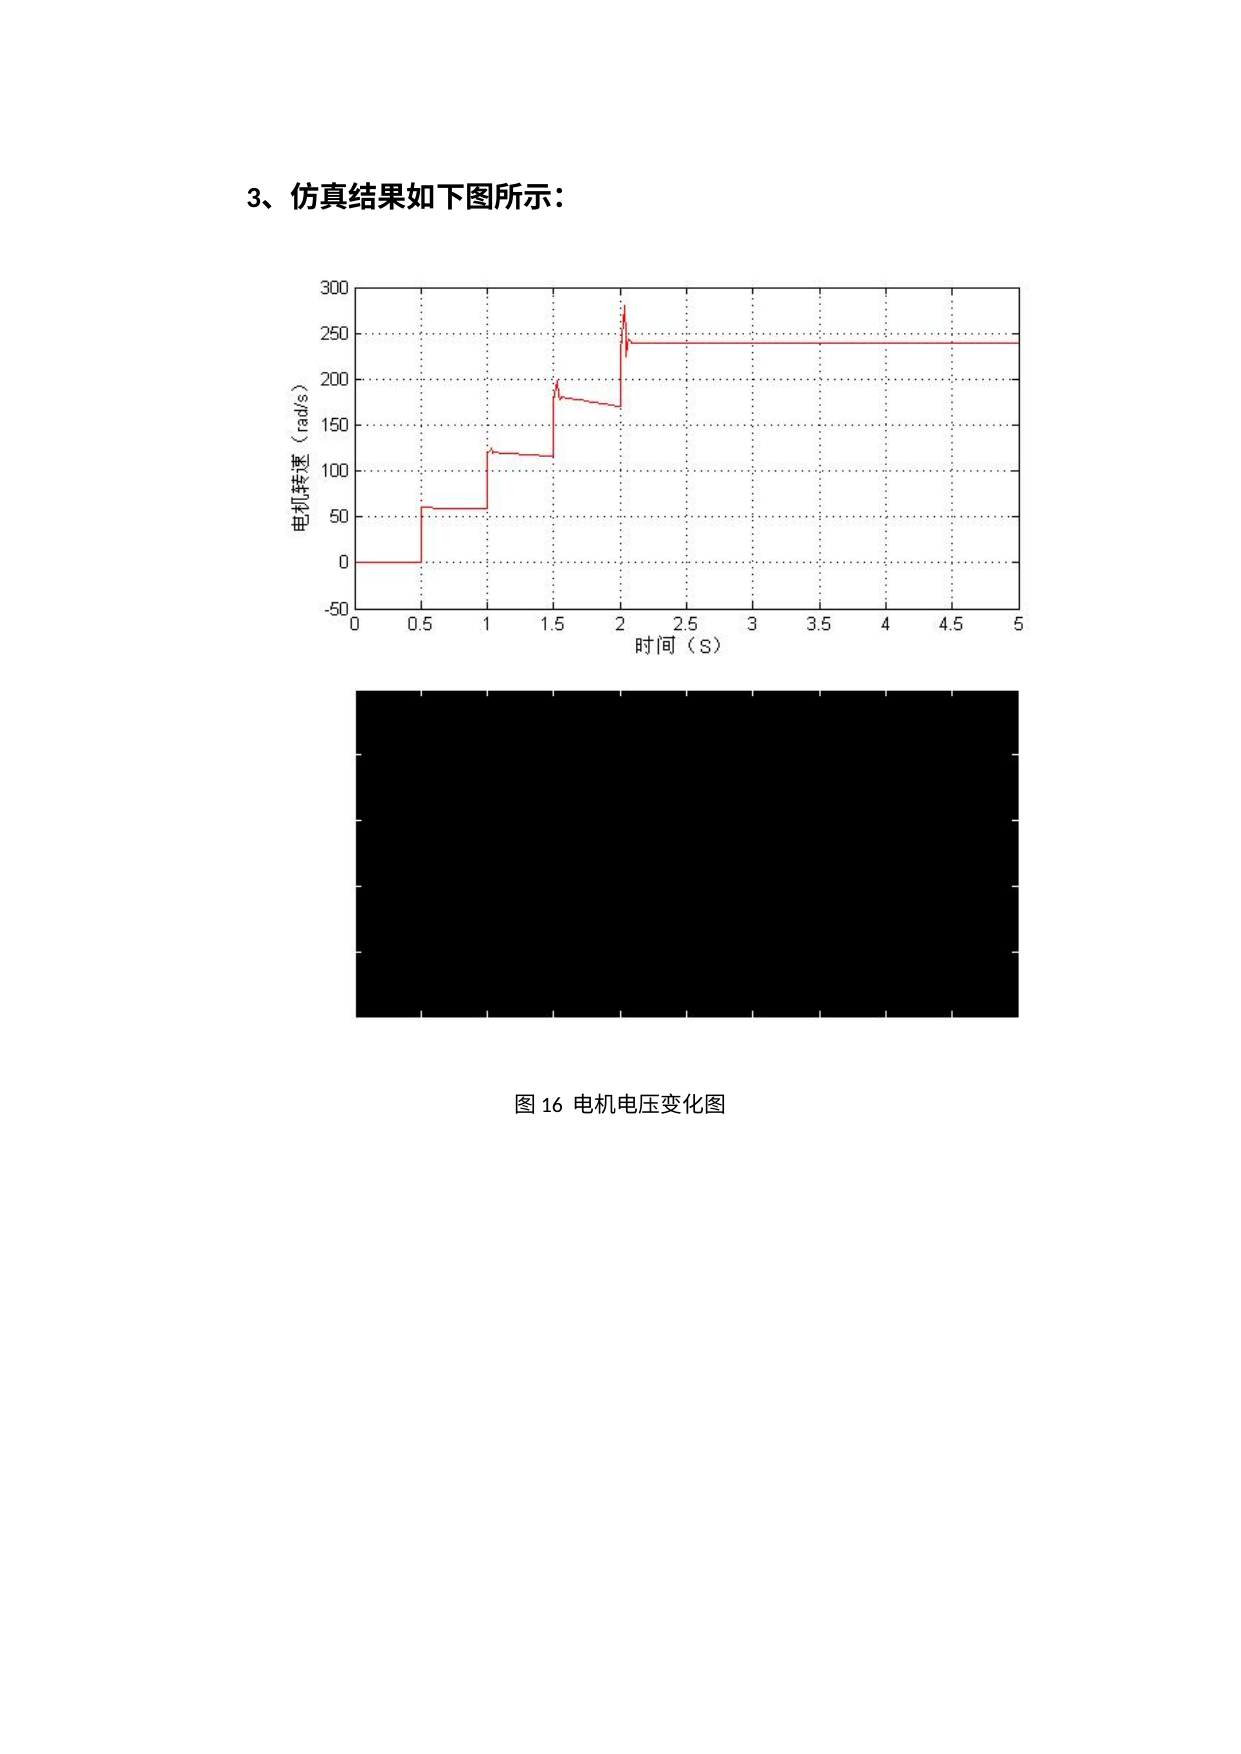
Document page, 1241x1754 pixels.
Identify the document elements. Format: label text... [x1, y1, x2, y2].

picture [243, 258, 1100, 1062]
text 图16 电机电压变化图 [187, 1086, 1053, 1119]
subtitle 3、仿真结果如下图所示： [187, 162, 1053, 227]
